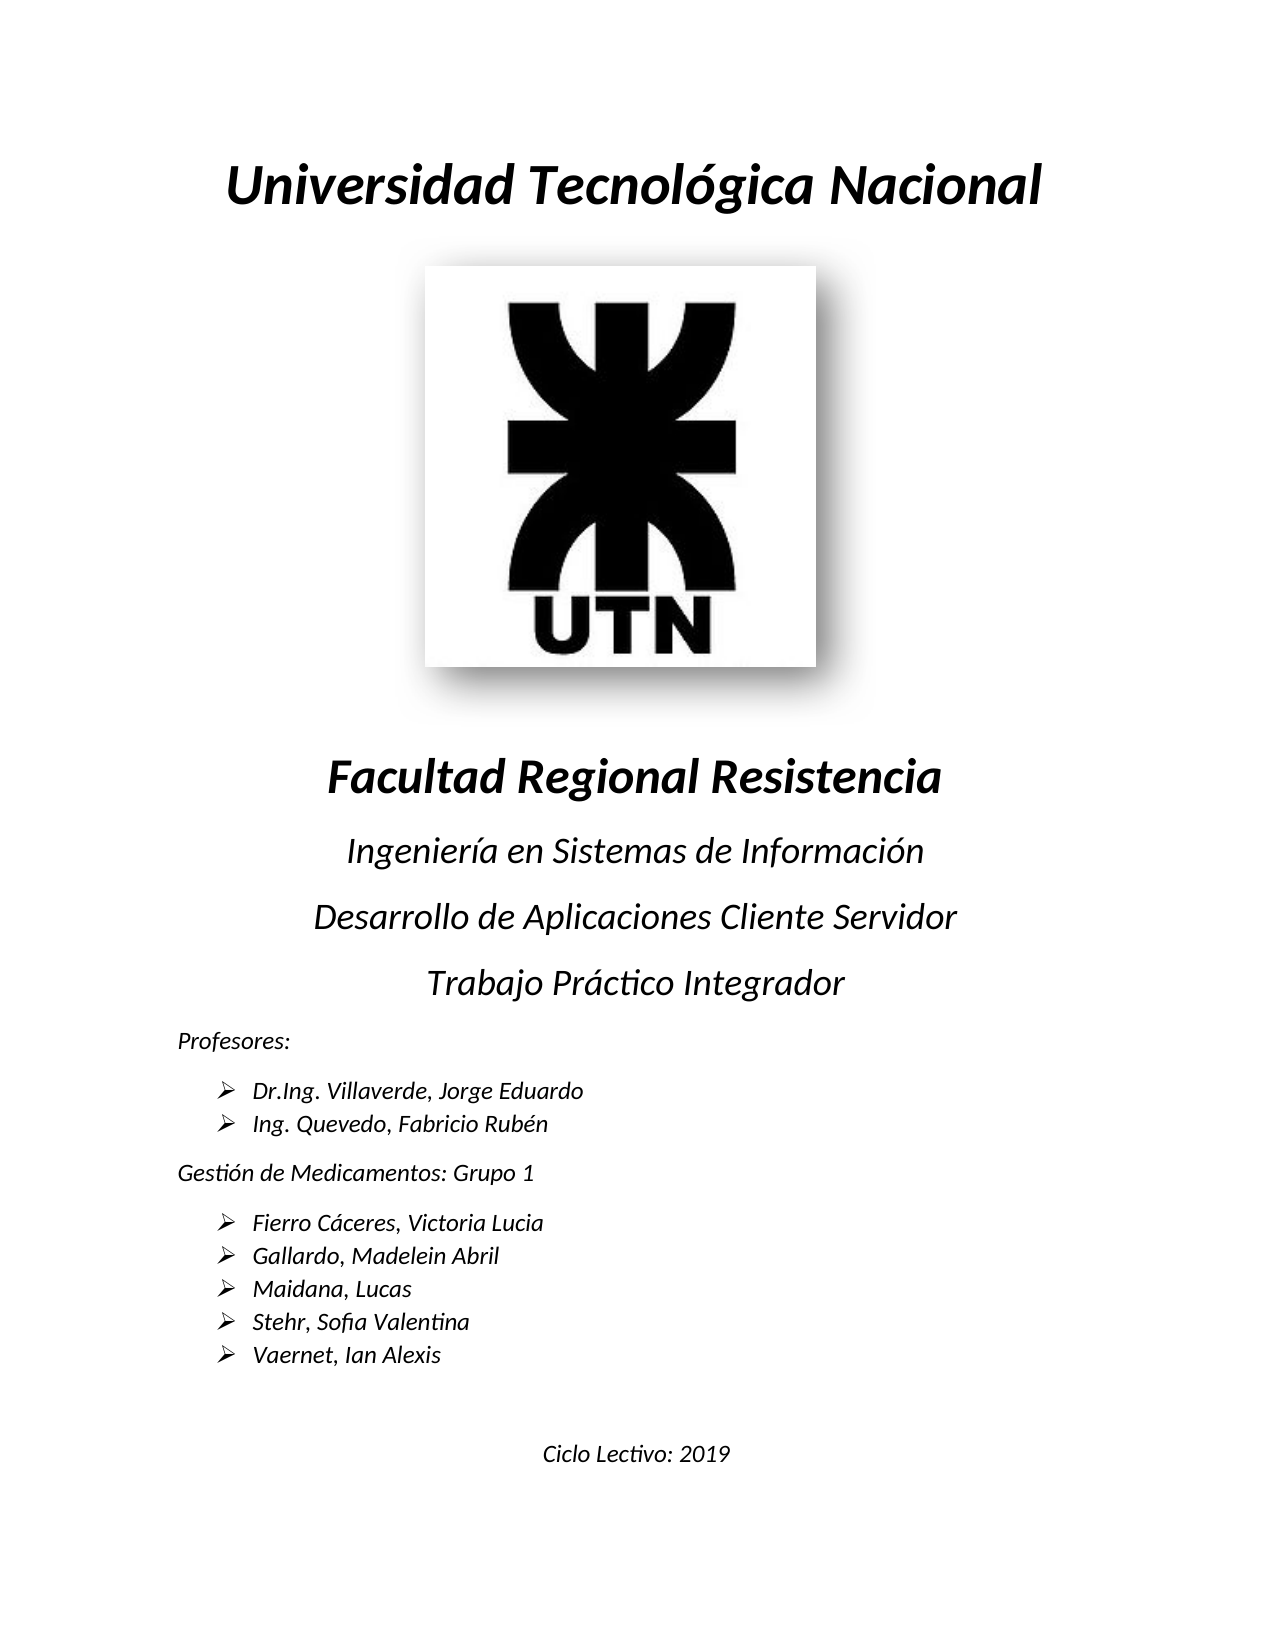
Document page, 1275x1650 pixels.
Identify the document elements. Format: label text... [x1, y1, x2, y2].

list Ing. Quevedo, Fabricio Rubén [215, 1108, 1098, 1138]
list Maidana, Lucas [215, 1273, 1098, 1303]
text Trabajo Práctico Integrador [177, 959, 1098, 1005]
text Facultad Regional Resistencia [177, 744, 1098, 806]
text Desarrollo de Aplicaciones Cliente Servidor [177, 893, 1098, 939]
picture [425, 266, 816, 667]
text Ingeniería en Sistemas de Información [177, 827, 1098, 873]
text Gestión de Medicamentos: Grupo 1 [177, 1158, 1098, 1188]
list Dr.Ing. Villaverde, Jorge Eduardo [215, 1075, 1098, 1106]
text Profesores: [177, 1026, 1098, 1056]
text Universidad Tecnológica Nacional [177, 148, 1098, 219]
list Fierro Cáceres, Victoria Lucia [215, 1207, 1098, 1238]
list Stehr, Sofia Valentina [215, 1306, 1098, 1336]
text Ciclo Lectivo: 2019 [177, 1438, 1098, 1468]
list Gallardo, Madelein Abril [215, 1240, 1098, 1271]
list Vaernet, Ian Alexis [215, 1339, 1098, 1369]
